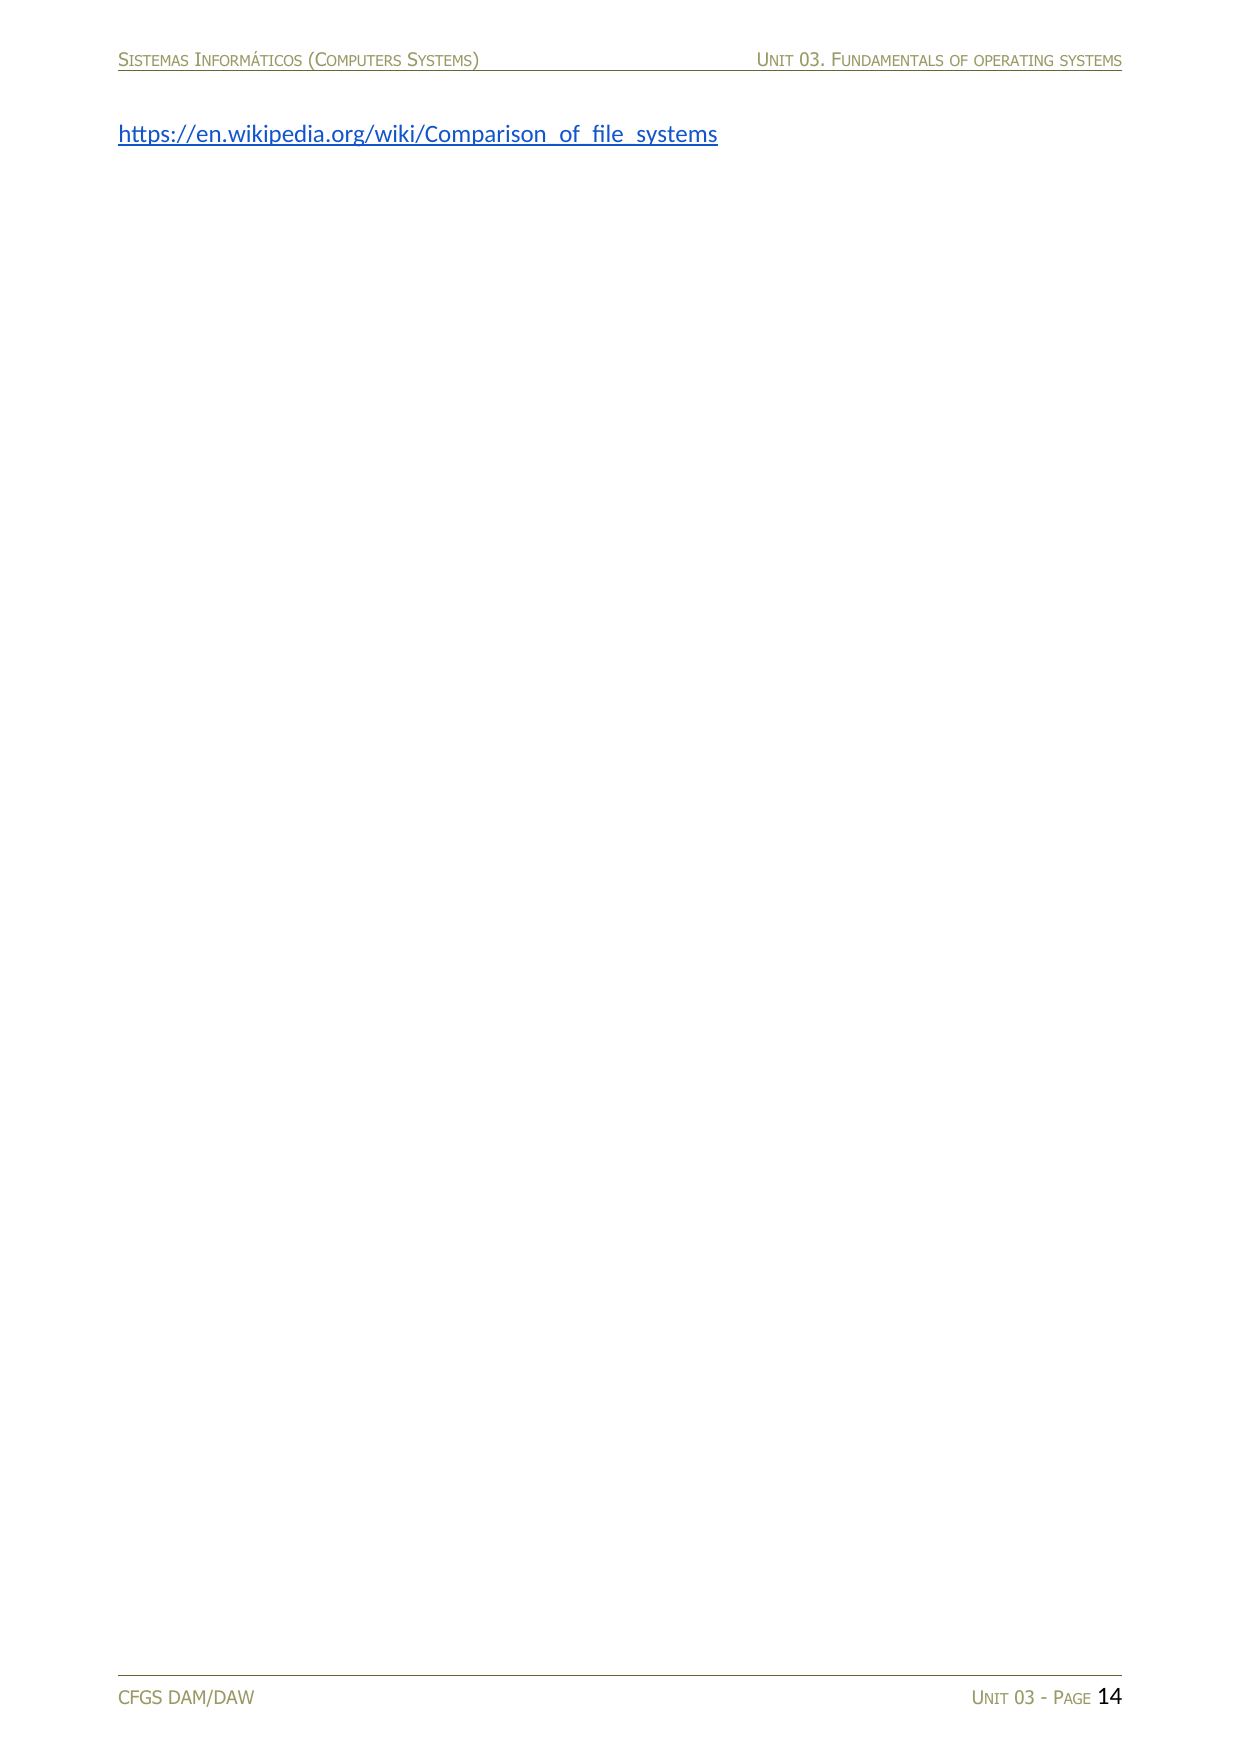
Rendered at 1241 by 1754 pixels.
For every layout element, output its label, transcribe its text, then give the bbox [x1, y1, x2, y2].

text https://en.wikipedia.org/wiki/Comparison_of_file_systems [118, 118, 1122, 148]
